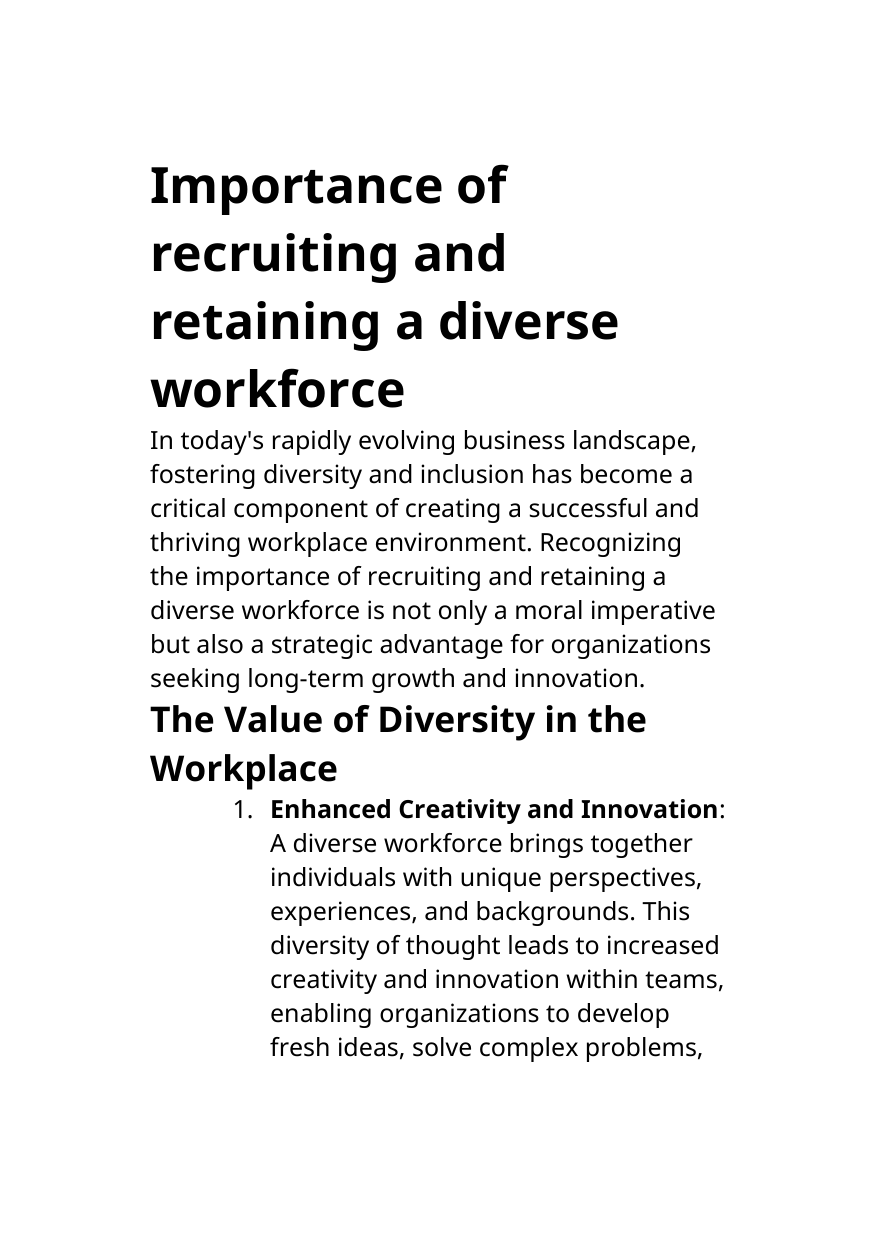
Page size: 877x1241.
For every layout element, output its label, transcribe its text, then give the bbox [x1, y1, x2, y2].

text In today's rapidly evolving business landscape, fostering diversity and inclusion has become a critical component of creating a successful and thriving workplace environment. Recognizing the importance of recruiting and retaining a diverse workforce is not only a moral imperative but also a strategic advantage for organizations seeking long-term growth and innovation. [150, 422, 727, 695]
subtitle The Value of Diversity in the Workplace [150, 695, 727, 791]
subtitle Importance of recruiting and retaining a diverse workforce [150, 150, 727, 422]
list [232, 791, 727, 1064]
